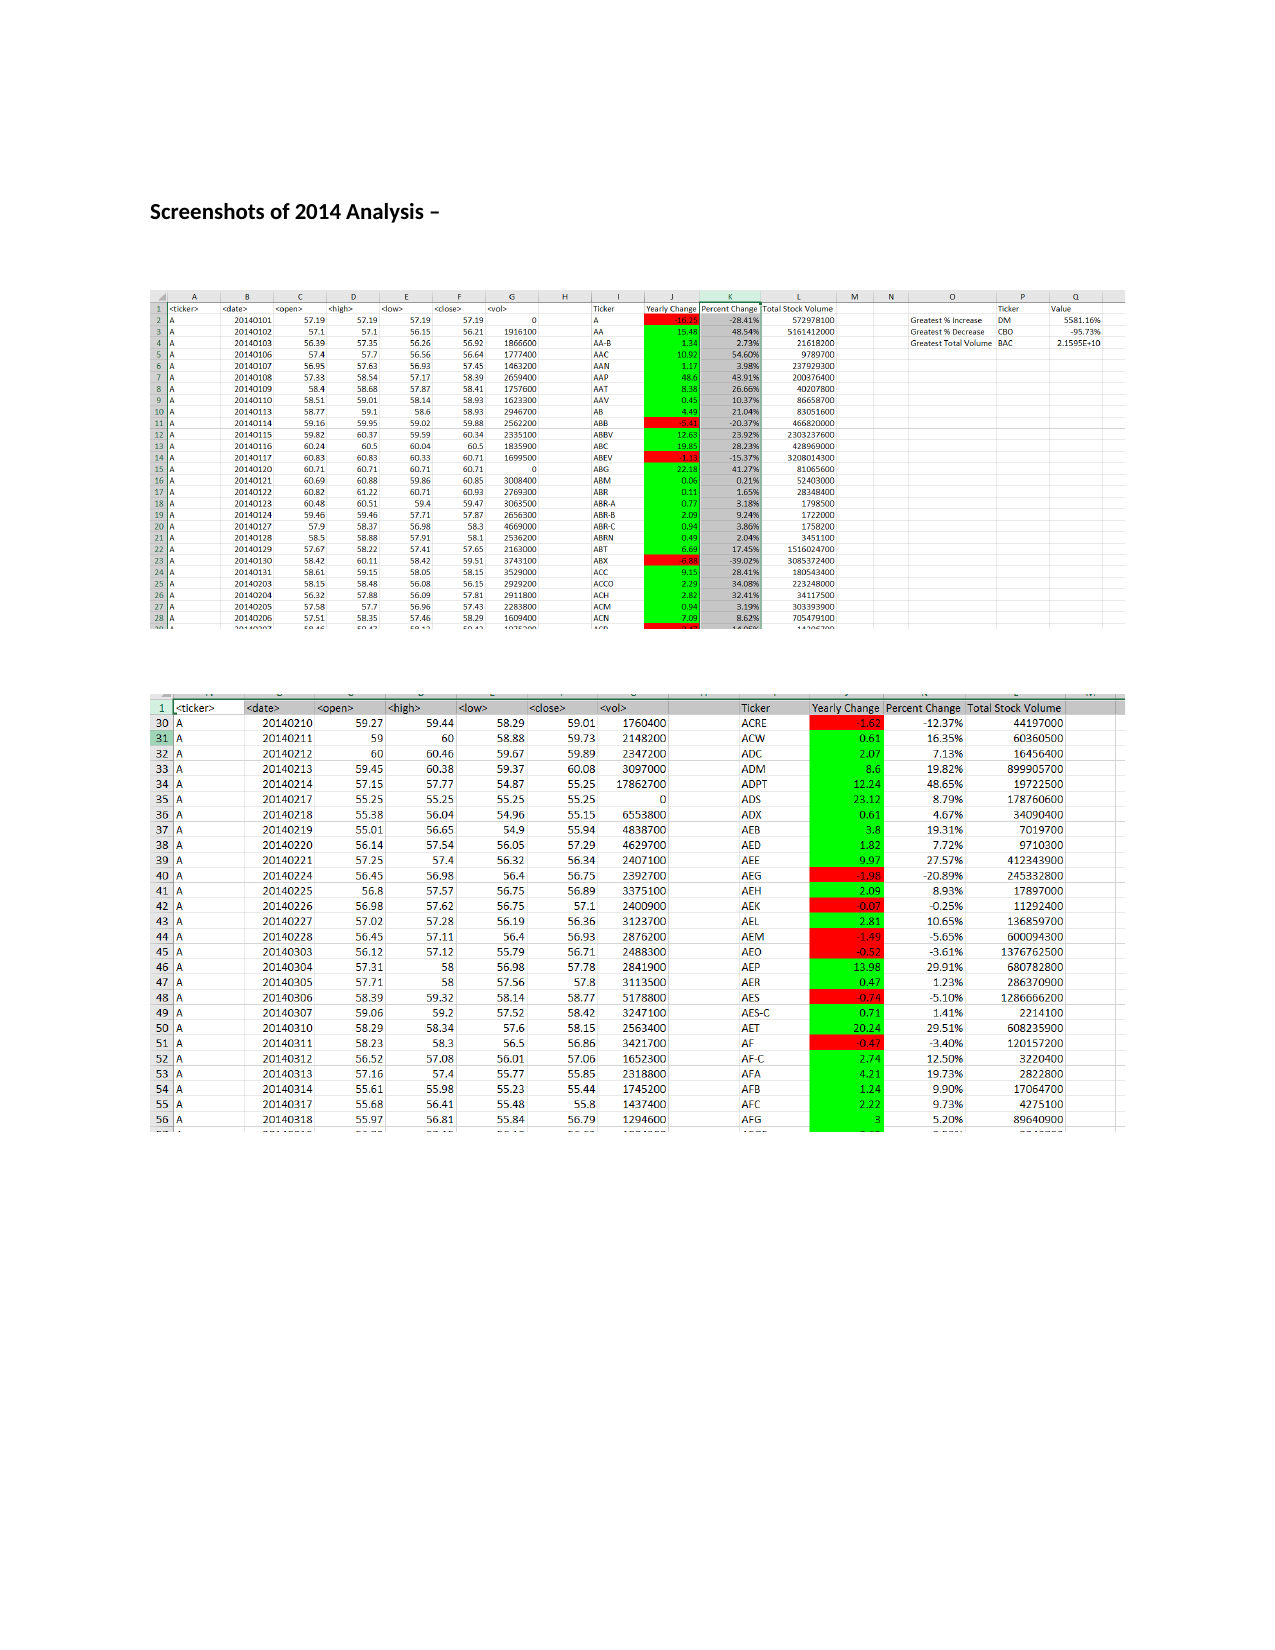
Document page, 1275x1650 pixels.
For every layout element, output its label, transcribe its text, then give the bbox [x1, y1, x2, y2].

picture [150, 694, 1125, 1132]
picture [150, 290, 1125, 629]
text Screenshots of 2014 Analysis – [150, 197, 1125, 225]
